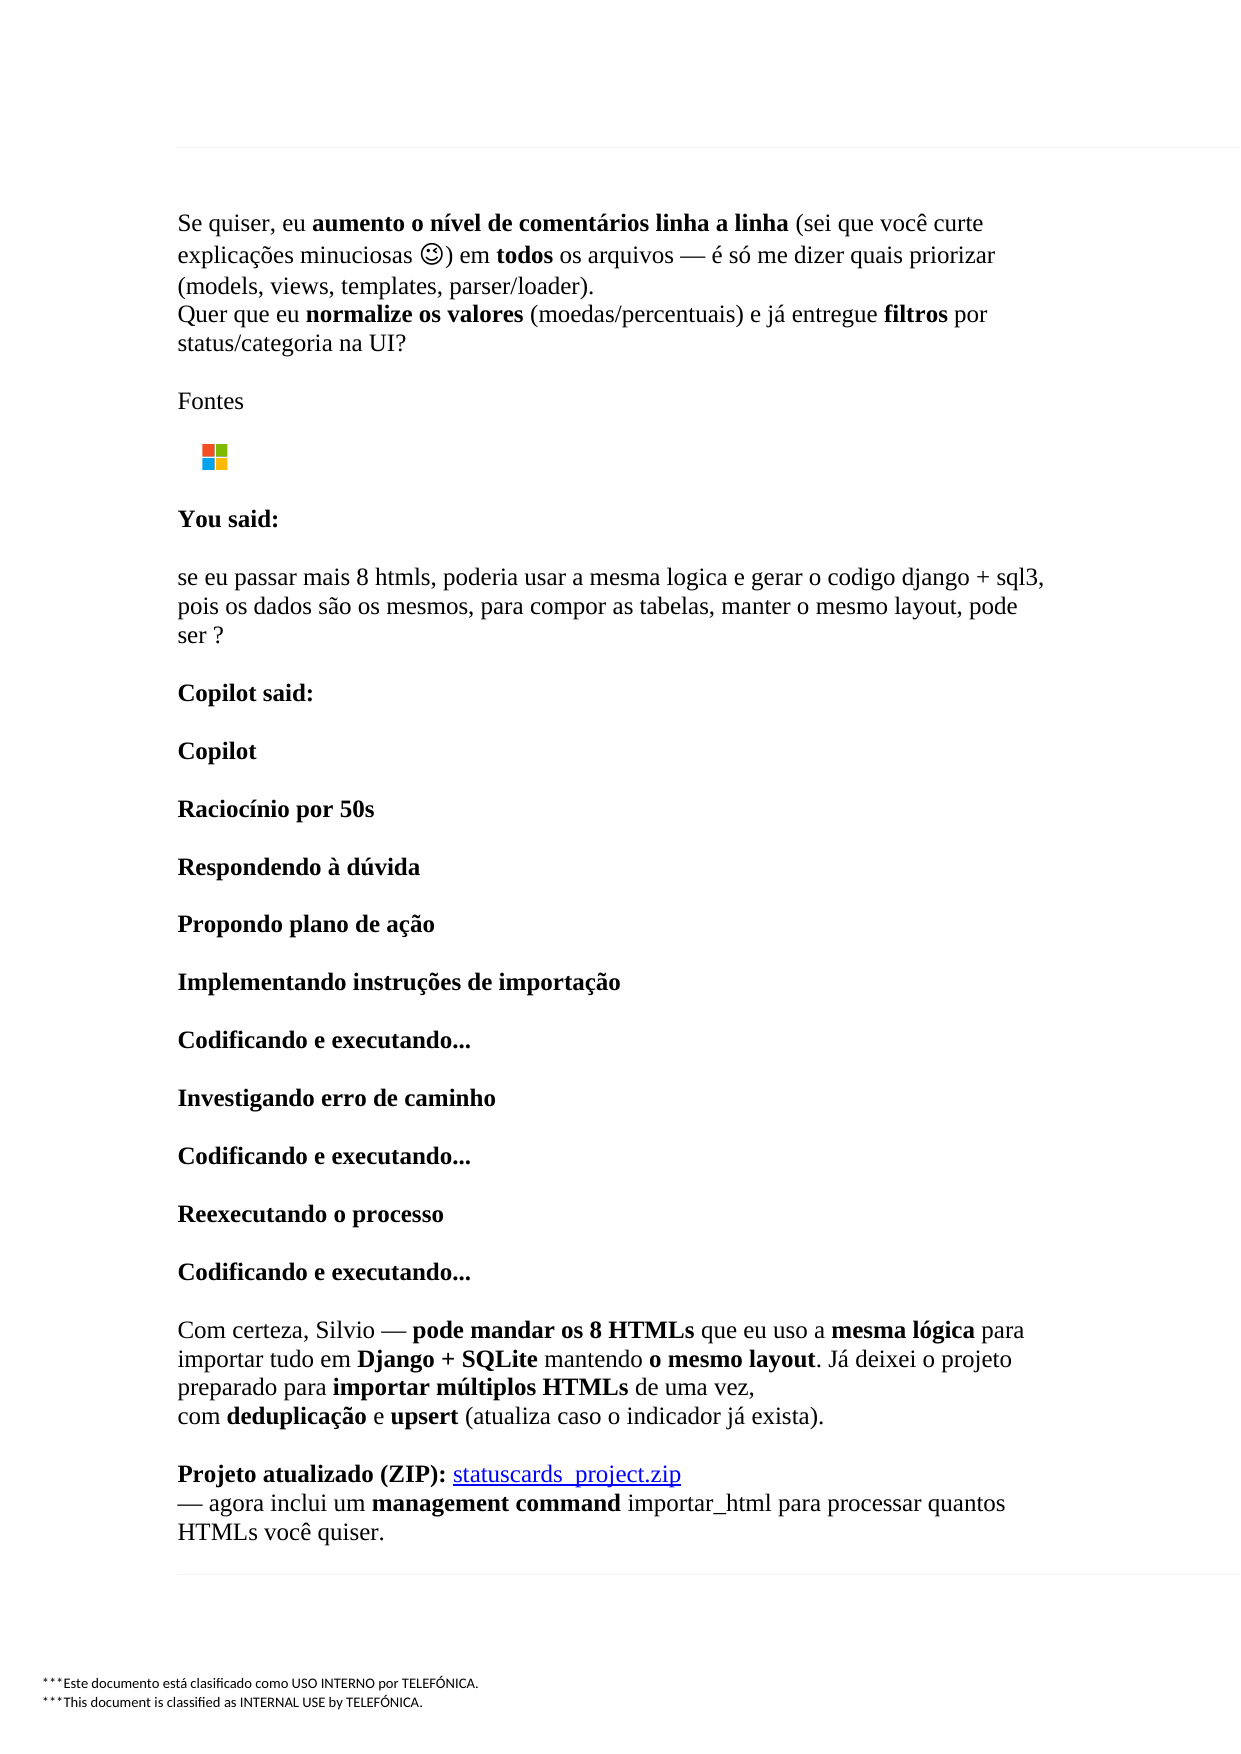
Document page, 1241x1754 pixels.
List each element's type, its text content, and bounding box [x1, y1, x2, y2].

text Projeto atualizado (ZIP): statuscards_project.zip — agora inclui um management command importar_html para processar quantos HTMLs você quiser. [177, 1459, 1063, 1545]
text Implementando instruções de importação [177, 967, 1063, 996]
text Com certeza, Silvio — pode mandar os 8 HTMLs que eu uso a mesma lógica para importar tudo em Django + SQLite mantendo o mesmo layout. Já deixei o projeto preparado para importar múltiplos HTMLs de uma vez, com deduplicação e upsert (atualiza caso o indicador já exista). [177, 1315, 1063, 1430]
text se eu passar mais 8 htmls, poderia usar a mesma logica e gerar o codigo django + sql3, pois os dados são os mesmos, para compor as tabelas, manter o mesmo layout, pode ser ? [177, 562, 1063, 649]
text Fontes [177, 386, 1063, 415]
text Codificando e executando... [177, 1025, 1063, 1054]
text Propondo plano de ação [177, 909, 1063, 938]
text Reexecutando o processo [177, 1199, 1063, 1228]
text Respondendo à dúvida [177, 852, 1063, 880]
text Codificando e executando... [177, 1257, 1063, 1286]
picture [202, 444, 228, 470]
text Codificando e executando... [177, 1141, 1063, 1170]
text Copilot [177, 736, 1063, 764]
text You said: [177, 504, 1063, 533]
text Se quiser, eu aumento o nível de comentários linha a linha (sei que você curte explicações minuciosas 😉) em todos os arquivos — é só me dizer quais priorizar (models, views, templates, parser/loader). Quer que eu normalize os valores (moedas/percentuais) e já entregue filtros por status/categoria na UI? [177, 208, 1063, 357]
text Copilot said: [177, 678, 1063, 707]
text Investigando erro de caminho [177, 1083, 1063, 1112]
text Raciocínio por 50s [177, 794, 1063, 822]
